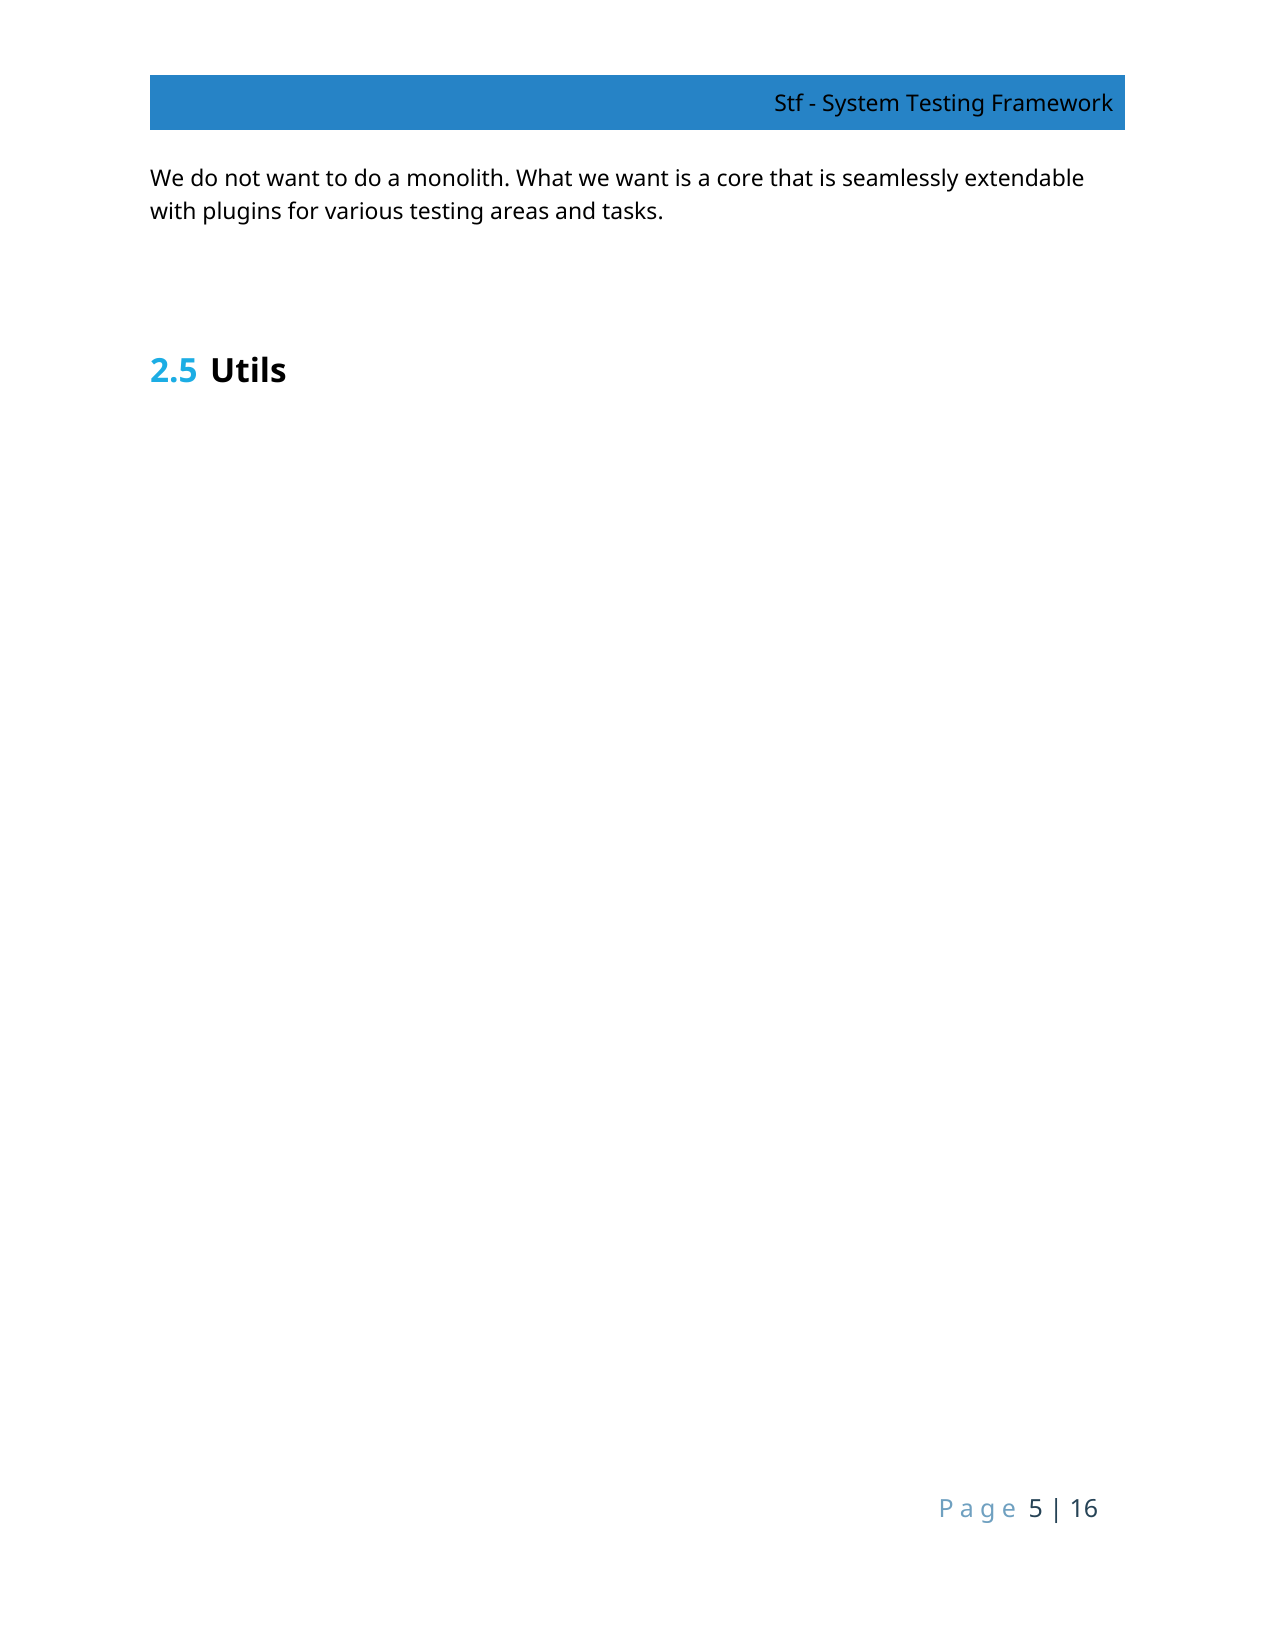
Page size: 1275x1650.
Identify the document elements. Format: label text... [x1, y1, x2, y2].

text We do not want to do a monolith. What we want is a core that is seamlessly extendable with plugins for various testing areas and tasks. [150, 161, 1125, 226]
subtitle Utils [150, 346, 1125, 392]
